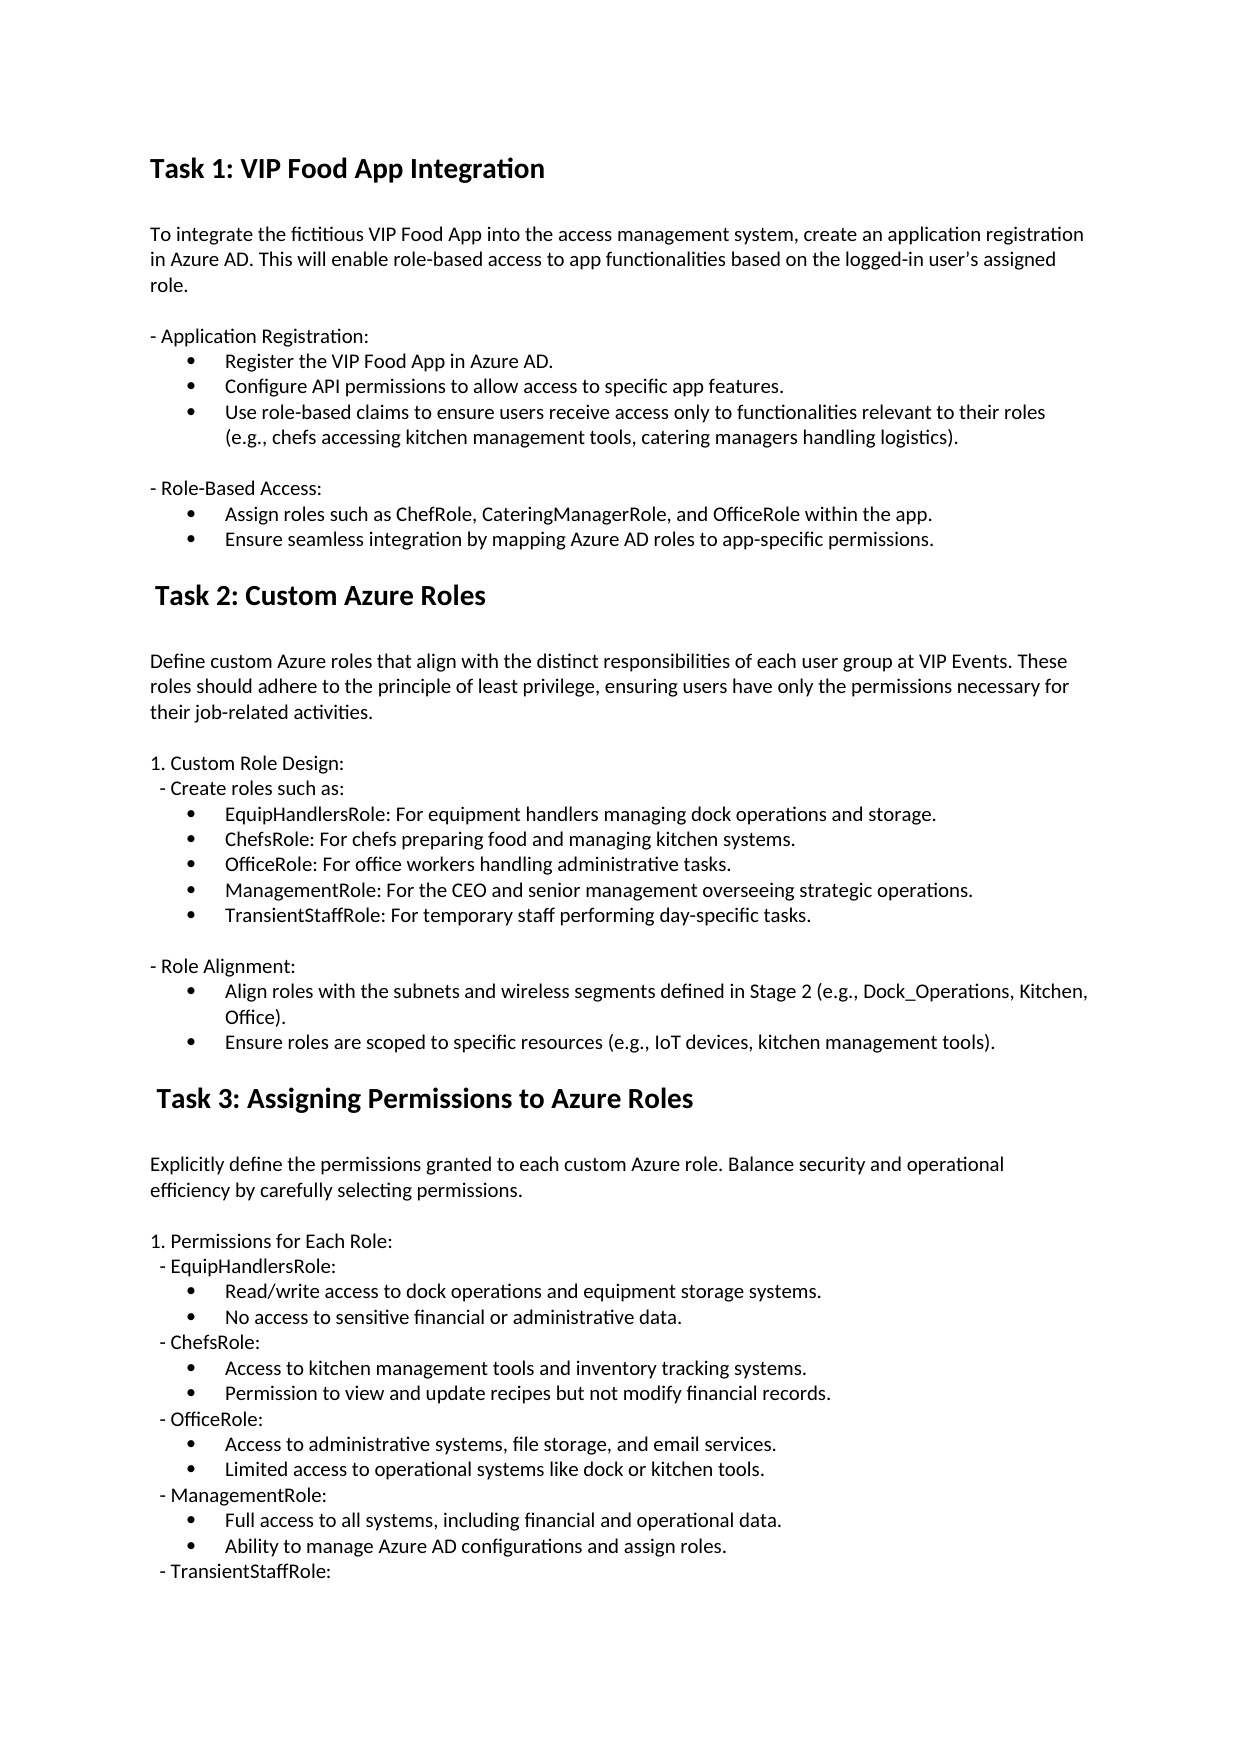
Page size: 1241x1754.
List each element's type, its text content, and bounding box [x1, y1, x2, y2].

list Access to kitchen management tools and inventory tracking systems. [187, 1355, 1090, 1380]
list Read/write access to dock operations and equipment storage systems. [187, 1279, 1090, 1304]
list Assign roles such as ChefRole, CateringManagerRole, and OfficeRole within the app. [187, 501, 1090, 526]
text - EquipHandlersRole: [150, 1253, 1090, 1279]
text - ManagementRole: [150, 1482, 1090, 1507]
text - OfficeRole: [150, 1406, 1090, 1431]
text - Create roles such as: [150, 775, 1090, 801]
text Explicitly define the permissions granted to each custom Azure role. Balance security and operational efficiency by carefully selecting permissions. [150, 1152, 1090, 1202]
text - Role Alignment: [150, 953, 1090, 979]
list No access to sensitive financial or administrative data. [187, 1304, 1090, 1329]
text Define custom Azure roles that align with the distinct responsibilities of each user group at VIP Events. These roles should adhere to the principle of least privilege, ensuring users have only the permissions necessary for their job-related activities. [150, 648, 1090, 724]
text - Role-Based Access: [150, 475, 1090, 501]
text - Application Registration: [150, 323, 1090, 348]
list Ensure roles are scoped to specific resources (e.g., IoT devices, kitchen management tools). [187, 1029, 1090, 1055]
list TransientStaffRole: For temporary staff performing day-specific tasks. [187, 902, 1090, 928]
list Permission to view and update recipes but not modify financial records. [187, 1380, 1090, 1406]
list ManagementRole: For the CEO and senior management overseeing strategic operations. [187, 877, 1090, 902]
text To integrate the fictitious VIP Food App into the access management system, create an application registration in Azure AD. This will enable role-based access to app functionalities based on the logged-in user’s assigned role. [150, 221, 1090, 297]
text Task 2: Custom Azure Roles [150, 577, 1090, 613]
text 1. Custom Role Design: [150, 750, 1090, 775]
text 1. Permissions for Each Role: [150, 1228, 1090, 1253]
list Ensure seamless integration by mapping Azure AD roles to app-specific permissions. [187, 526, 1090, 552]
list Full access to all systems, including financial and operational data. [187, 1507, 1090, 1533]
list Use role-based claims to ensure users receive access only to functionalities relevant to their roles (e.g., chefs accessing kitchen management tools, catering managers handling logistics). [187, 399, 1090, 450]
list Ability to manage Azure AD configurations and assign roles. [187, 1533, 1090, 1558]
text - ChefsRole: [150, 1329, 1090, 1355]
list Align roles with the subnets and wireless segments defined in Stage 2 (e.g., Dock_Operations, Kitchen, Office). [187, 979, 1090, 1029]
list Access to administrative systems, file storage, and email services. [187, 1431, 1090, 1457]
list EquipHandlersRole: For equipment handlers managing dock operations and storage. [187, 801, 1090, 826]
list Limited access to operational systems like dock or kitchen tools. [187, 1457, 1090, 1482]
list ChefsRole: For chefs preparing food and managing kitchen systems. [187, 826, 1090, 852]
list OfficeRole: For office workers handling administrative tasks. [187, 852, 1090, 877]
list Configure API permissions to allow access to specific app features. [187, 374, 1090, 399]
text Task 1: VIP Food App Integration [150, 150, 1090, 186]
text - TransientStaffRole: [150, 1558, 1090, 1584]
list Register the VIP Food App in Azure AD. [187, 348, 1090, 374]
text Task 3: Assigning Permissions to Azure Roles [150, 1080, 1090, 1116]
